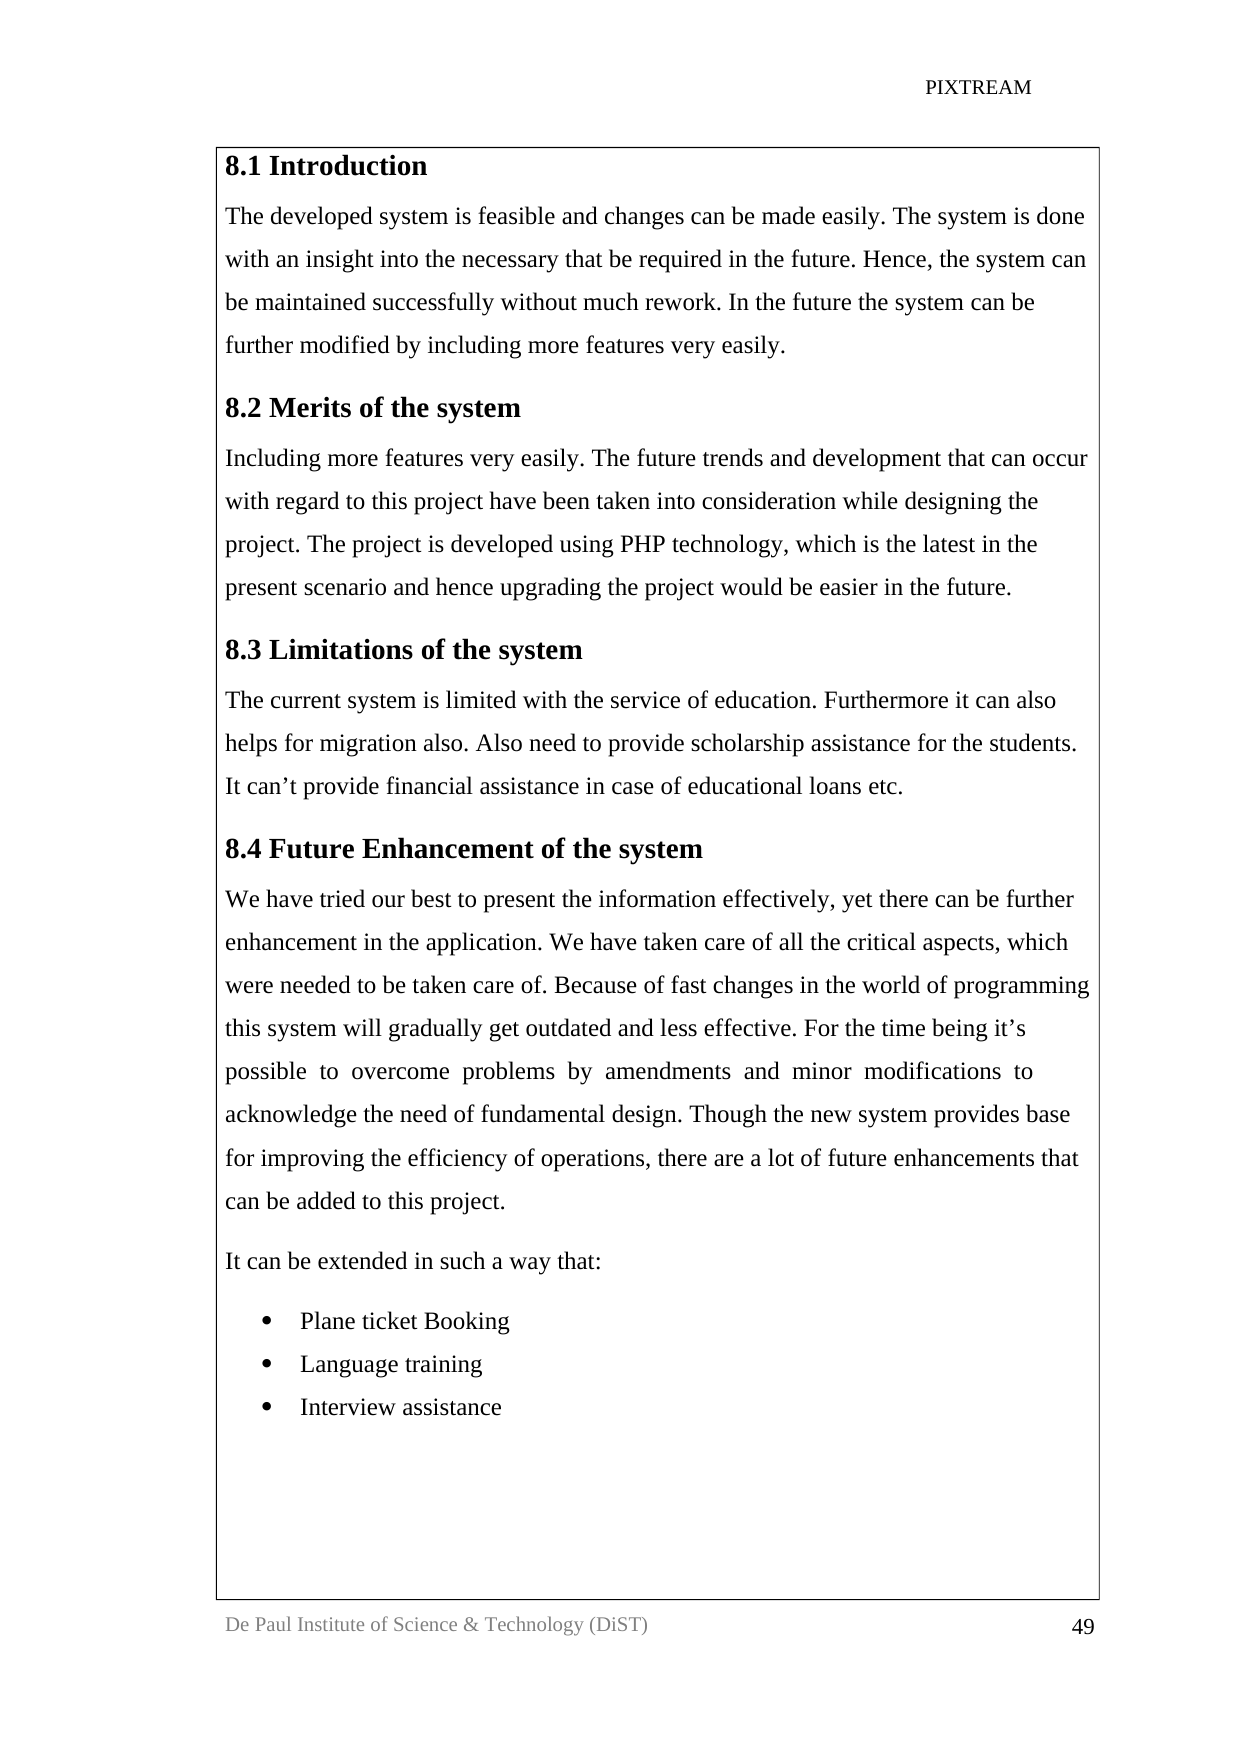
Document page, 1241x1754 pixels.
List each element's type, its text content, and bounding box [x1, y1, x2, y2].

subtitle Limitations of the system [225, 632, 1103, 666]
text The current system is limited with the service of education. Furthermore it can also helps for migration also. Also need to provide scholarship assistance for the students. It can’t provide financial assistance in case of educational loans etc. [225, 685, 1090, 800]
subtitle Introduction [225, 148, 1103, 182]
list Language training [262, 1349, 1103, 1377]
text We have tried our best to present the information effectively, yet there can be further enhancement in the application. We have taken care of all the critical aspects, which were needed to be taken care of. Because of fast changes in the world of programming this system will gradually get outdated and less effective. For the time being it’s possible to overcome problems by amendments and minor modifications to acknowledge the need of fundamental design. Though the new system provides base for improving the efficiency of operations, there are a lot of future enhancements that can be added to this project. [225, 884, 1090, 1214]
text Including more features very easily. The future trends and development that can occur with regard to this project have been taken into consideration while designing the project. The project is developed using PHP technology, which is the latest in the present scenario and hence upgrading the project would be easier in the future. [225, 443, 1091, 601]
subtitle Merits of the system [225, 390, 1103, 424]
list Interview assistance [262, 1392, 1103, 1421]
subtitle Future Enhancement of the system [225, 831, 1103, 865]
text It can be extended in such a way that: [225, 1246, 1103, 1274]
list Plane ticket Booking [262, 1306, 1103, 1334]
text The developed system is feasible and changes can be made easily. The system is done with an insight into the necessary that be required in the future. Hence, the system can be maintained successfully without much rework. In the future the system can be further modified by including more features very easily. [225, 201, 1090, 359]
